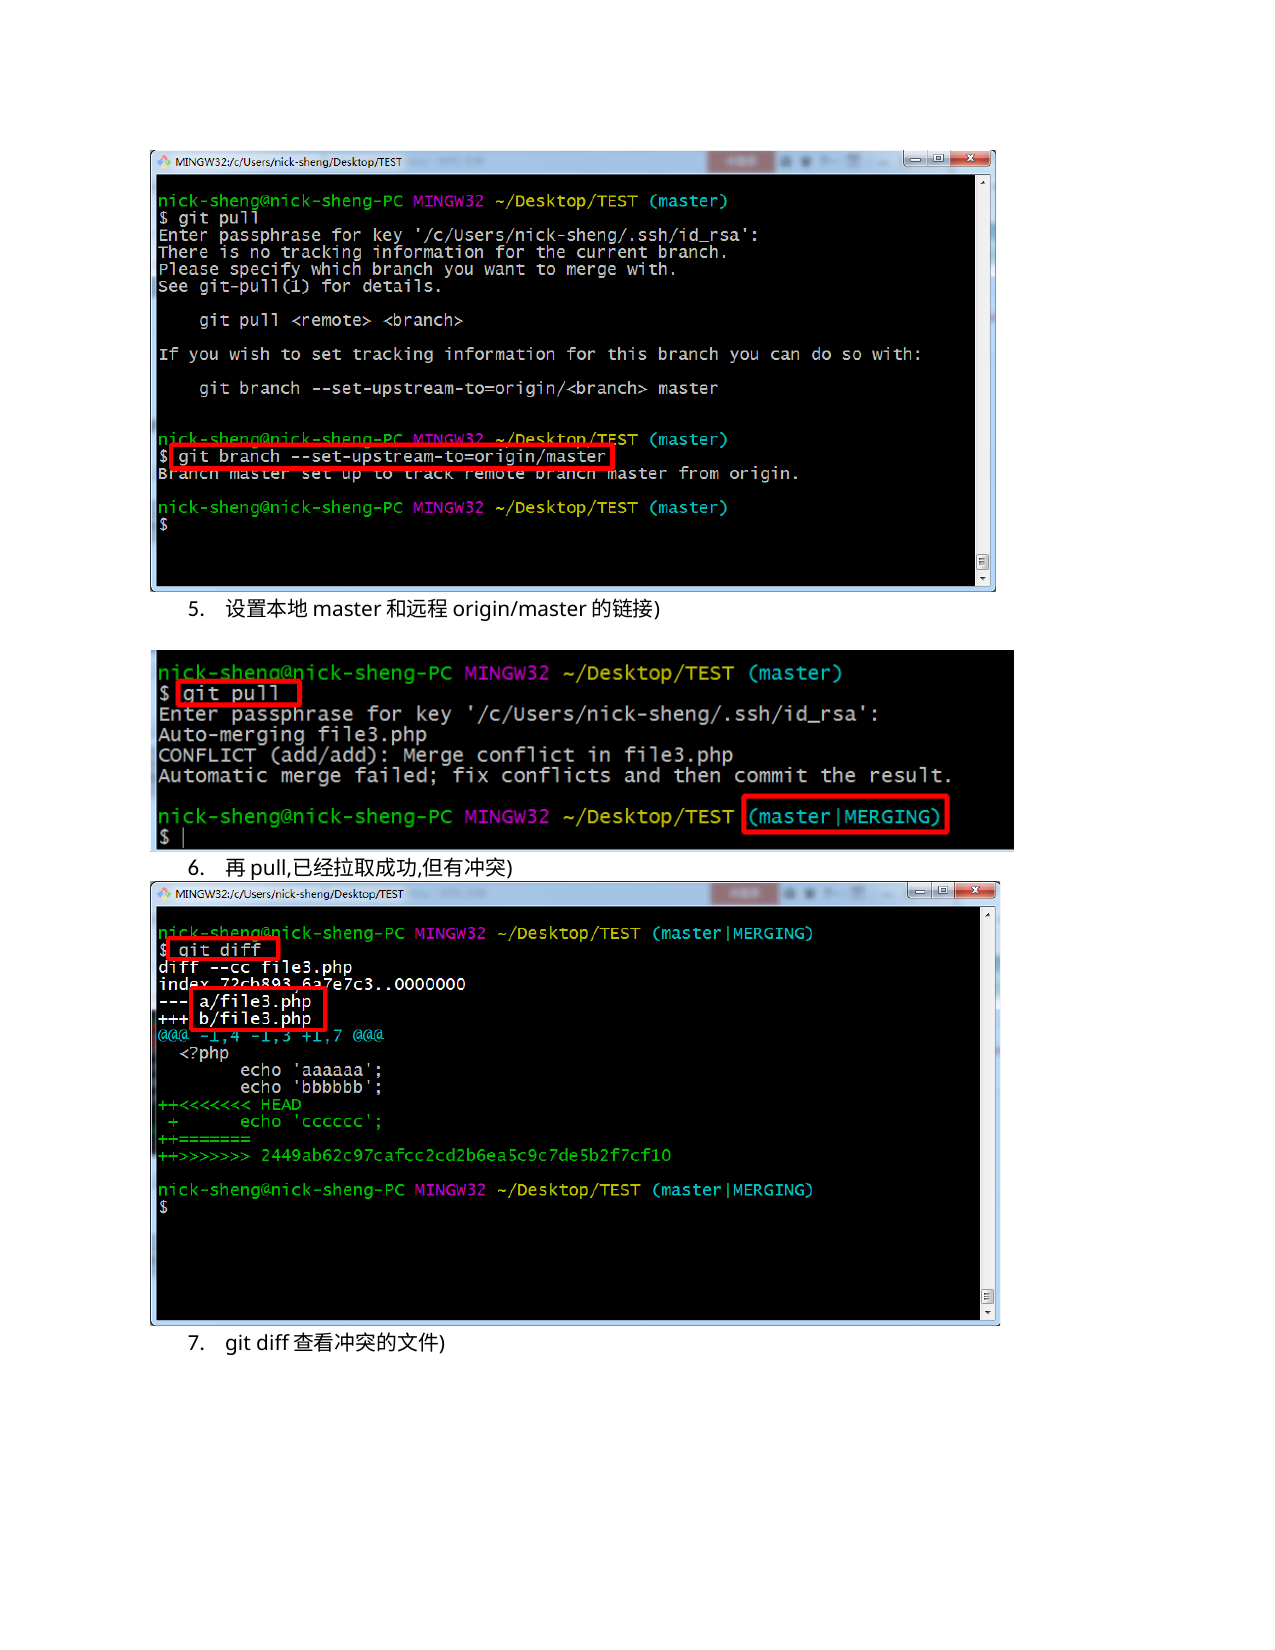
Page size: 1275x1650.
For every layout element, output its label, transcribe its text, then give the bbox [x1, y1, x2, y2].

picture [150, 650, 1014, 852]
list 再pull,已经拉取成功,但有冲突) [187, 851, 1125, 882]
picture [150, 881, 1001, 1326]
list 设置本地master和远程origin/master的链接) [187, 592, 1125, 622]
picture [150, 150, 996, 592]
list git diff查看冲突的文件) [187, 1326, 1125, 1356]
